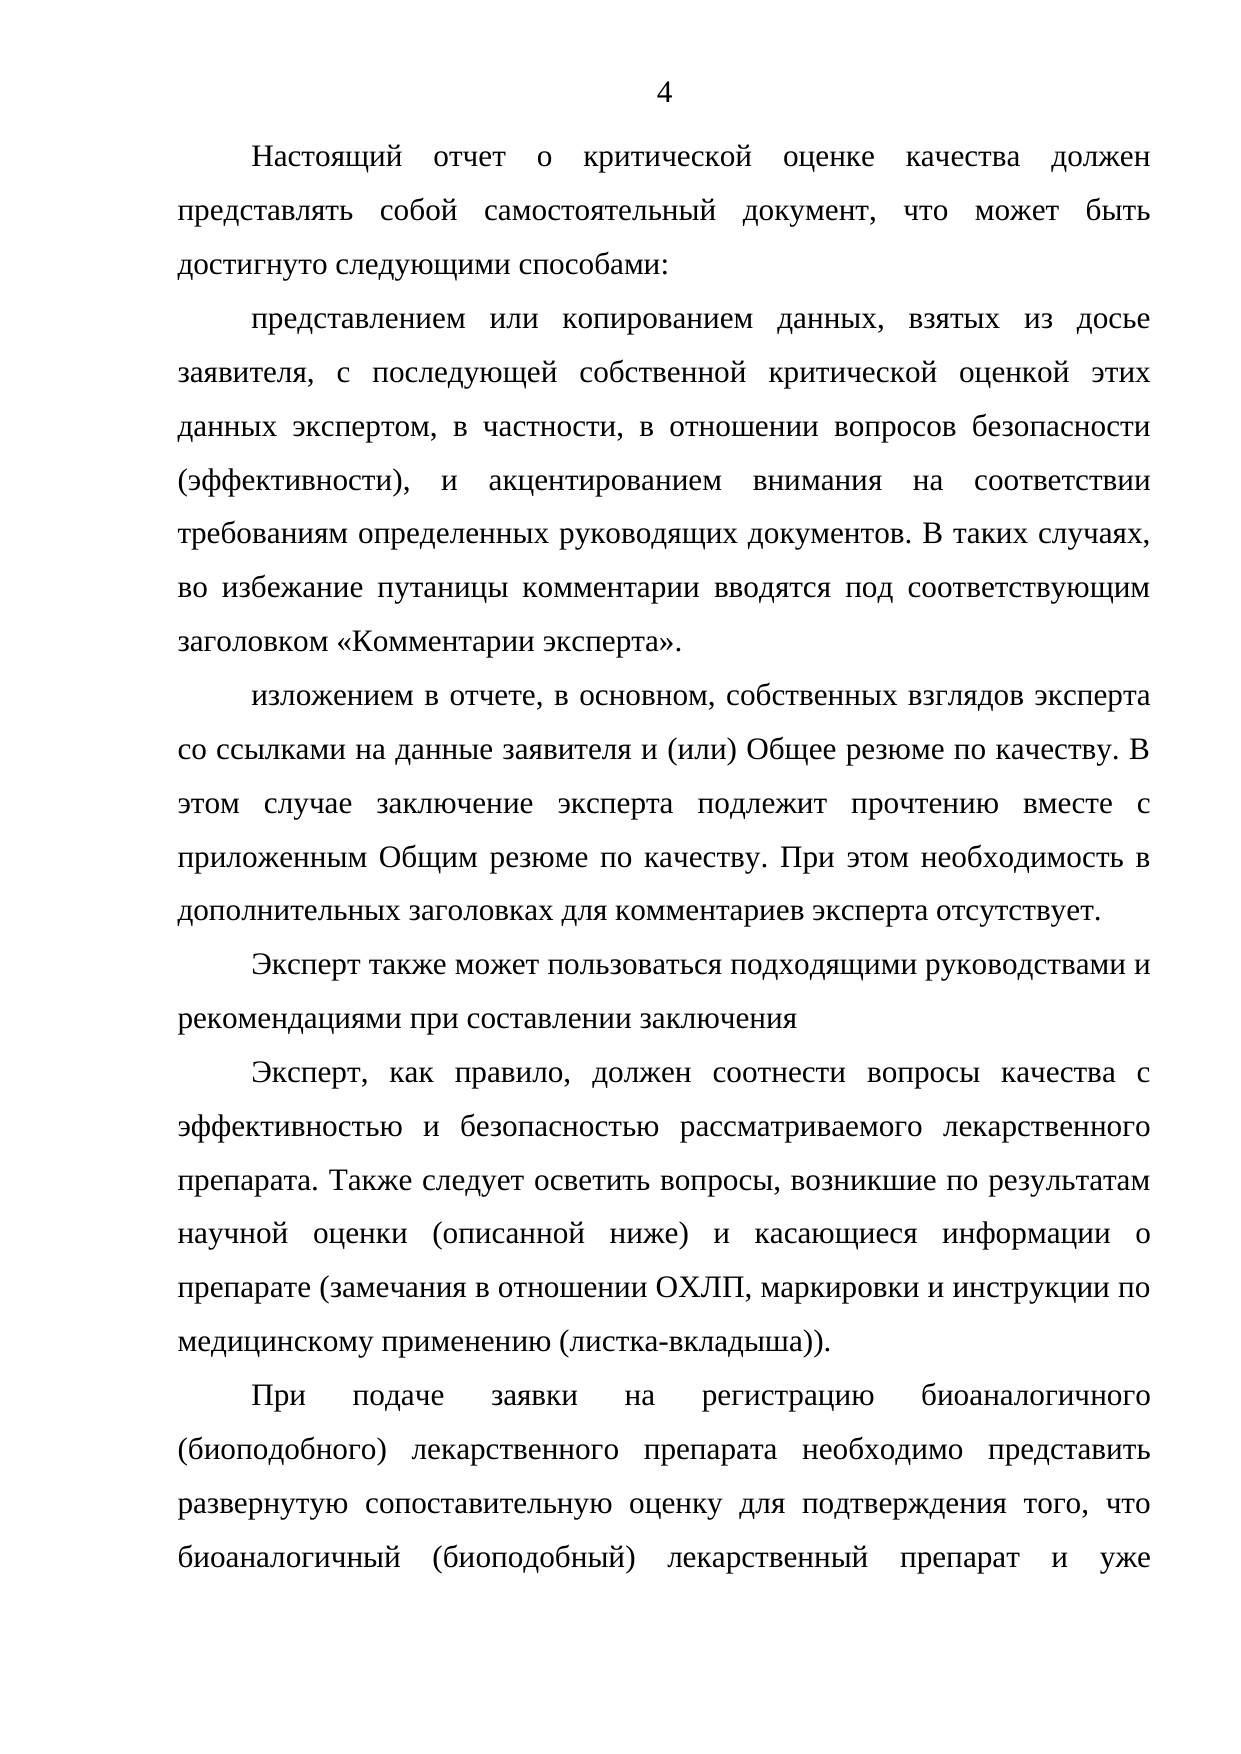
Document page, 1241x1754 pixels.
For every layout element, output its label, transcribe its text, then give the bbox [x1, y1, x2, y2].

text Эксперт, как правило, должен соотнести вопросы качества с эффективностью и безопасностью рассматриваемого лекарственного препарата. Также следует осветить вопросы, возникшие по результатам научной оценки (описанной ниже) и касающиеся информации о препарате (замечания в отношении ОХЛП, маркировки и инструкции по медицинскому применению (листка-вкладыша)). [177, 1053, 1152, 1358]
text изложением в отчете, в основном, собственных взглядов эксперта со ссылками на данные заявителя и (или) Общее резюме по качеству. В этом случае заключение эксперта подлежит прочтению вместе с приложенным Общим резюме по качеству. При этом необходимость в дополнительных заголовках для комментариев эксперта отсутствует. [177, 676, 1152, 928]
text представлением или копированием данных, взятых из досье заявителя, с последующей собственной критической оценкой этих данных экспертом, в частности, в отношении вопросов безопасности (эффективности), и акцентированием внимания на соответствии требованиям определенных руководящих документов. В таких случаях, во избежание путаницы комментарии вводятся под соответствующим заголовком «Комментарии эксперта». [177, 299, 1152, 658]
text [177, 1376, 1152, 1574]
text Настоящий отчет о критической оценке качества должен представлять собой самостоятельный документ, что может быть достигнуто следующими способами: [177, 138, 1152, 281]
text Эксперт также может пользоваться подходящими руководствами и рекомендациями при составлении заключения [177, 946, 1152, 1035]
